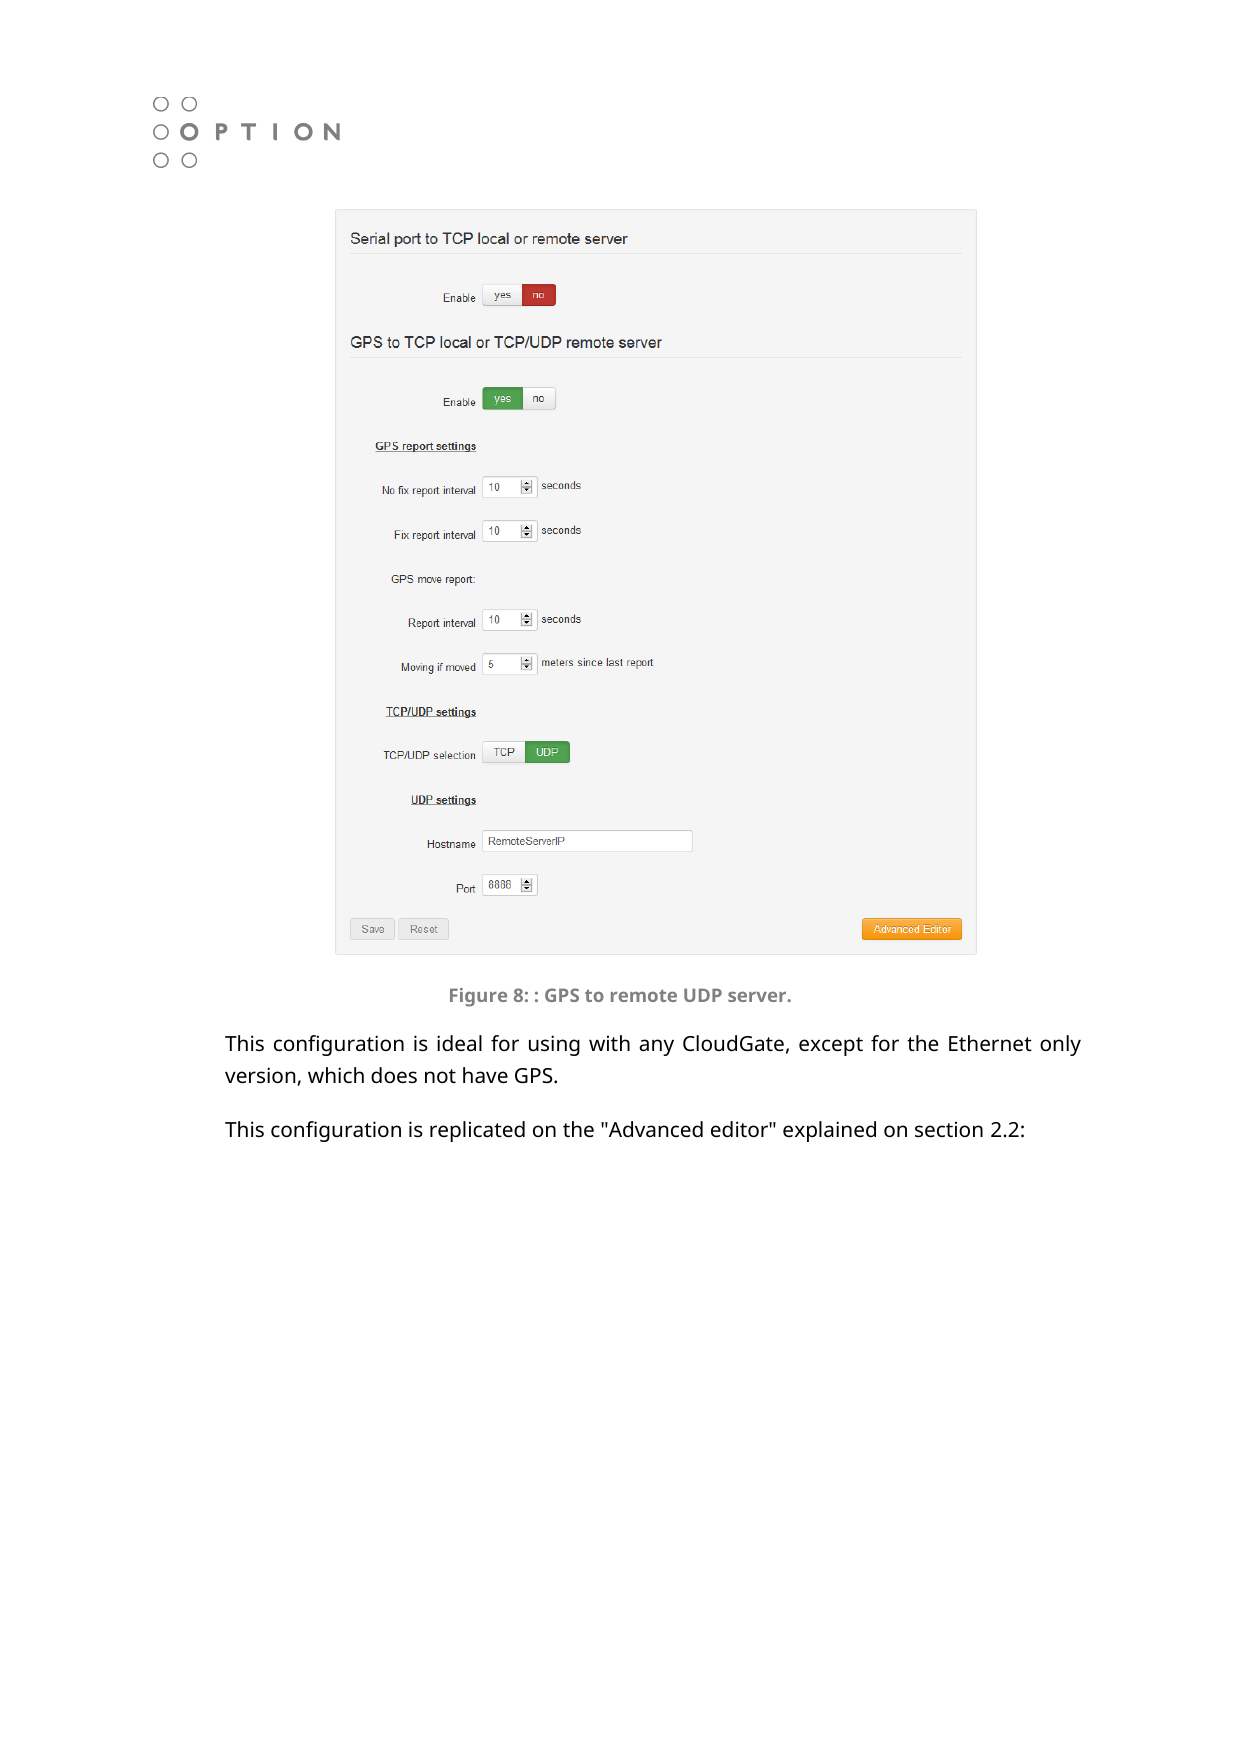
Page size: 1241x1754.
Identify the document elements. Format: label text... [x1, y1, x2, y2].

picture [333, 205, 982, 958]
picture [153, 97, 340, 168]
text This configuration is ideal for using with any CloudGate, except for the Ethernet only version, which does not have GPS. [150, 1029, 1090, 1090]
text This configuration is replicated on the "Advanced editor" explained on section 2.2: [150, 1115, 1090, 1143]
